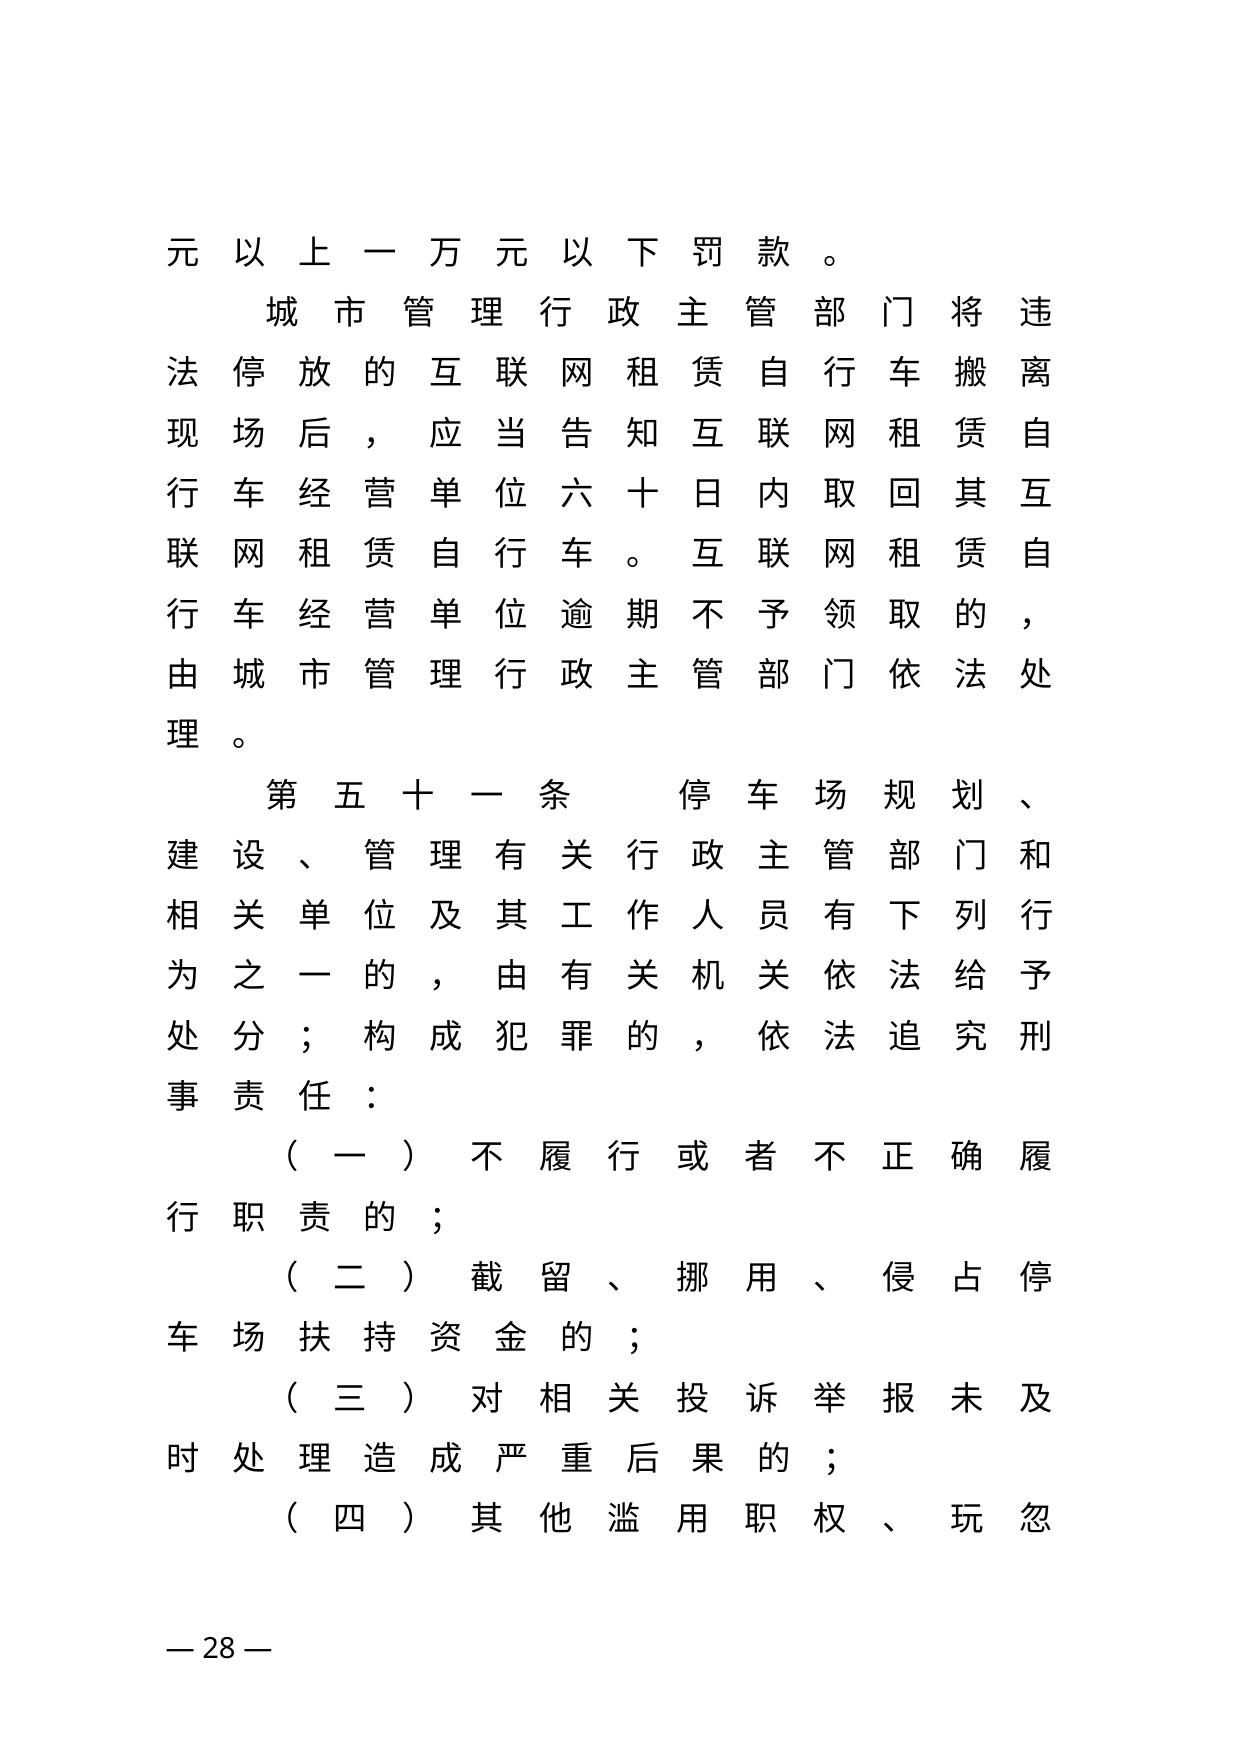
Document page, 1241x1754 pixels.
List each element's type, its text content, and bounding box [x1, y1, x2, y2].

text 城市管理行政主管部门将违法停放的互联网租赁自行车搬离现场后，应当告知互联网租赁自行车经营单位六十日内取回其互联网租赁自行车。互联网租赁自行车经营单位逾期不予领取的，由城市管理行政主管部门依法处理。 [167, 280, 1085, 762]
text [167, 1486, 1085, 1546]
text 第五十一条 停车场规划、建设、管理有关行政主管部门和相关单位及其工作人员有下列行为之一的，由有关机关依法给予处分；构成犯罪的，依法追究刑事责任： [167, 762, 1085, 1124]
text （三）对相关投诉举报未及时处理造成严重后果的； [167, 1365, 1085, 1486]
text （一）不履行或者不正确履行职责的； [167, 1124, 1085, 1245]
text （二）截留、挪用、侵占停车场扶持资金的； [167, 1245, 1085, 1365]
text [167, 219, 1085, 280]
